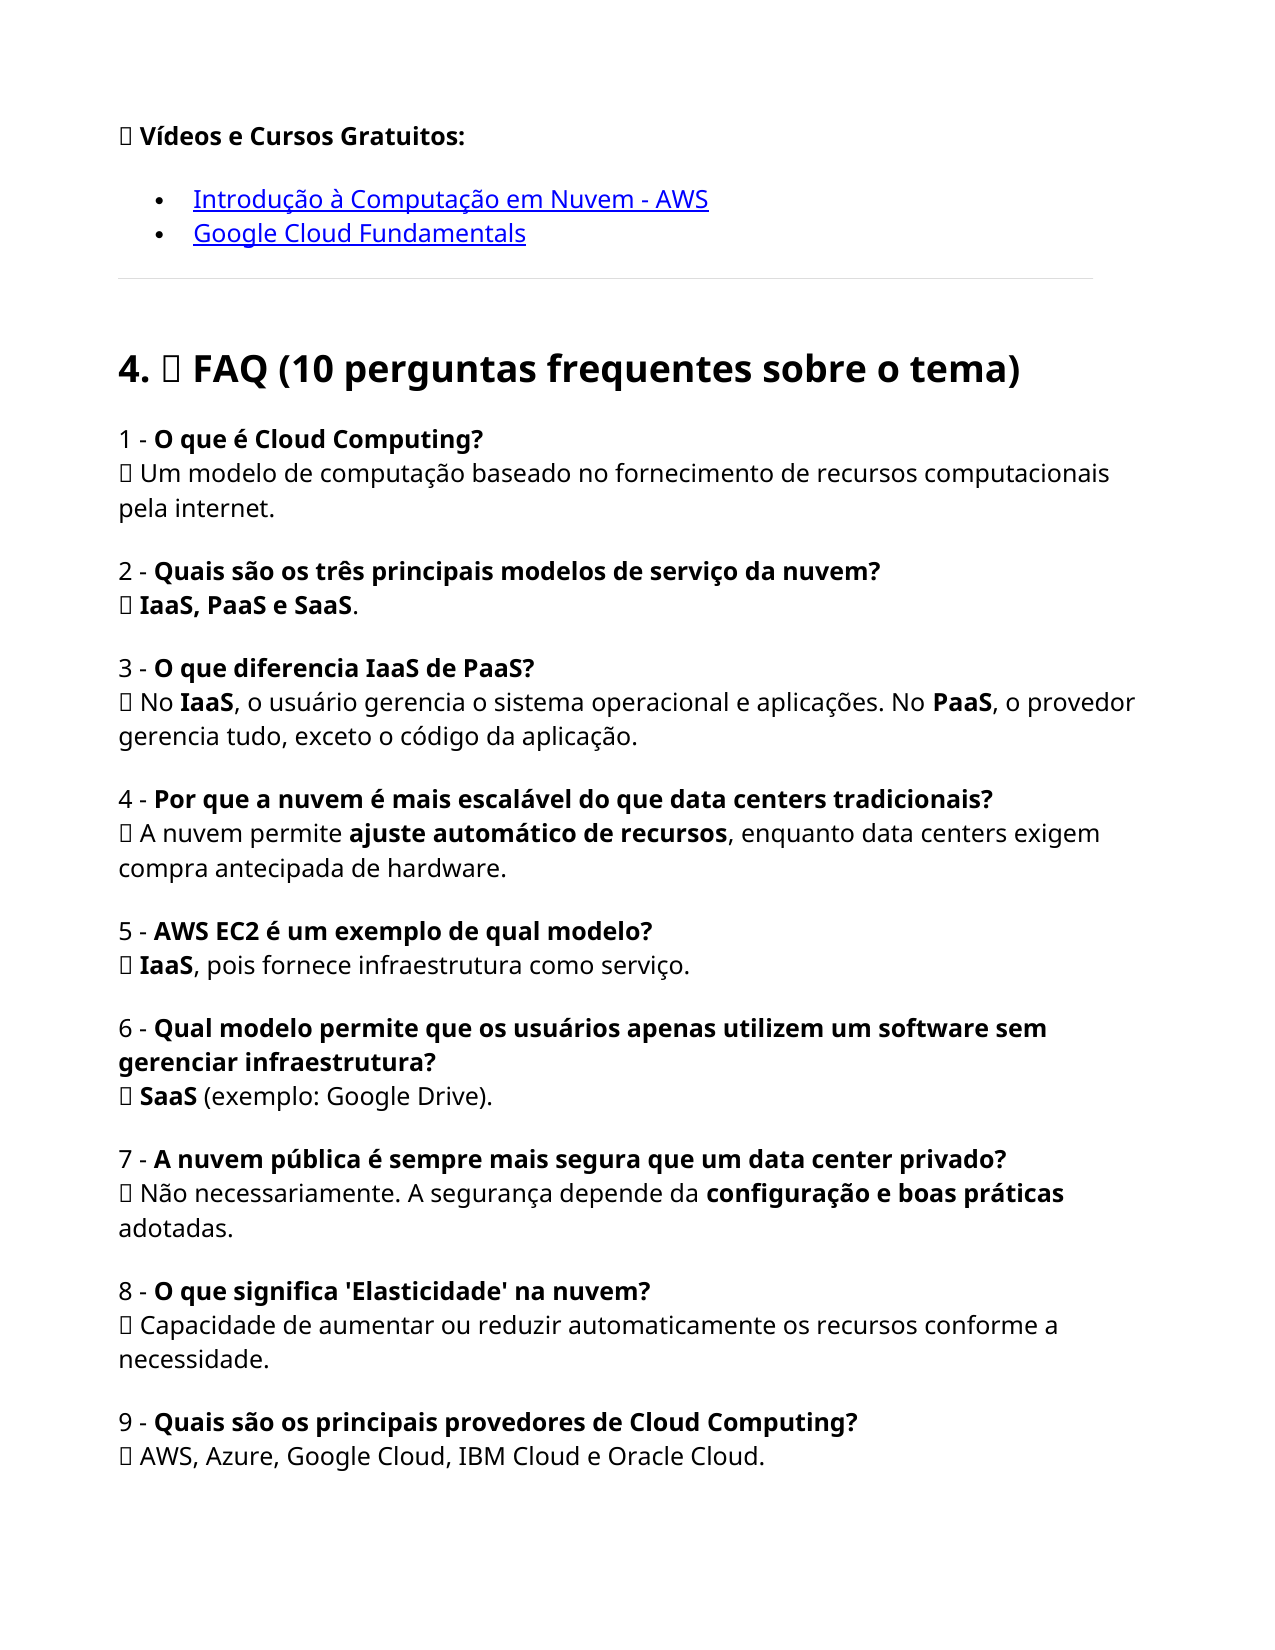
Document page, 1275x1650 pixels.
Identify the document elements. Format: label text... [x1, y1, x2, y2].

text 4 - Por que a nuvem é mais escalável do que data centers tradicionais? 💬 A nuvem permite ajuste automático de recursos, enquanto data centers exigem compra antecipada de hardware. [118, 782, 1157, 884]
list Google Cloud Fundamentals [156, 215, 1157, 249]
text 🔹 Vídeos e Cursos Gratuitos: [118, 118, 1157, 152]
text 8 - O que significa 'Elasticidade' na nuvem? 💬 Capacidade de aumentar ou reduzir automaticamente os recursos conforme a necessidade. [118, 1273, 1157, 1376]
text 3 - O que diferencia IaaS de PaaS? 💬 No IaaS, o usuário gerencia o sistema operacional e aplicações. No PaaS, o provedor gerencia tudo, exceto o código da aplicação. [118, 651, 1157, 753]
text 1 - O que é Cloud Computing? 💬 Um modelo de computação baseado no fornecimento de recursos computacionais pela internet. [118, 422, 1157, 524]
text 9 - Quais são os principais provedores de Cloud Computing? 💬 AWS, Azure, Google Cloud, IBM Cloud e Oracle Cloud. [118, 1405, 1157, 1473]
text 6 - Qual modelo permite que os usuários apenas utilizem um software sem gerenciar infraestrutura? 💬 SaaS (exemplo: Google Drive). [118, 1011, 1157, 1113]
text 7 - A nuvem pública é sempre mais segura que um data center privado? 💬 Não necessariamente. A segurança depende da configuração e boas práticas adotadas. [118, 1142, 1157, 1244]
text 2 - Quais são os três principais modelos de serviço da nuvem? 💬 IaaS, PaaS e SaaS. [118, 553, 1157, 622]
list Introdução à Computação em Nuvem - AWS [156, 181, 1157, 215]
text 4. 💡 FAQ (10 perguntas frequentes sobre o tema) [118, 342, 1157, 393]
text 5 - AWS EC2 é um exemplo de qual modelo? 💬 IaaS, pois fornece infraestrutura como serviço. [118, 913, 1157, 982]
